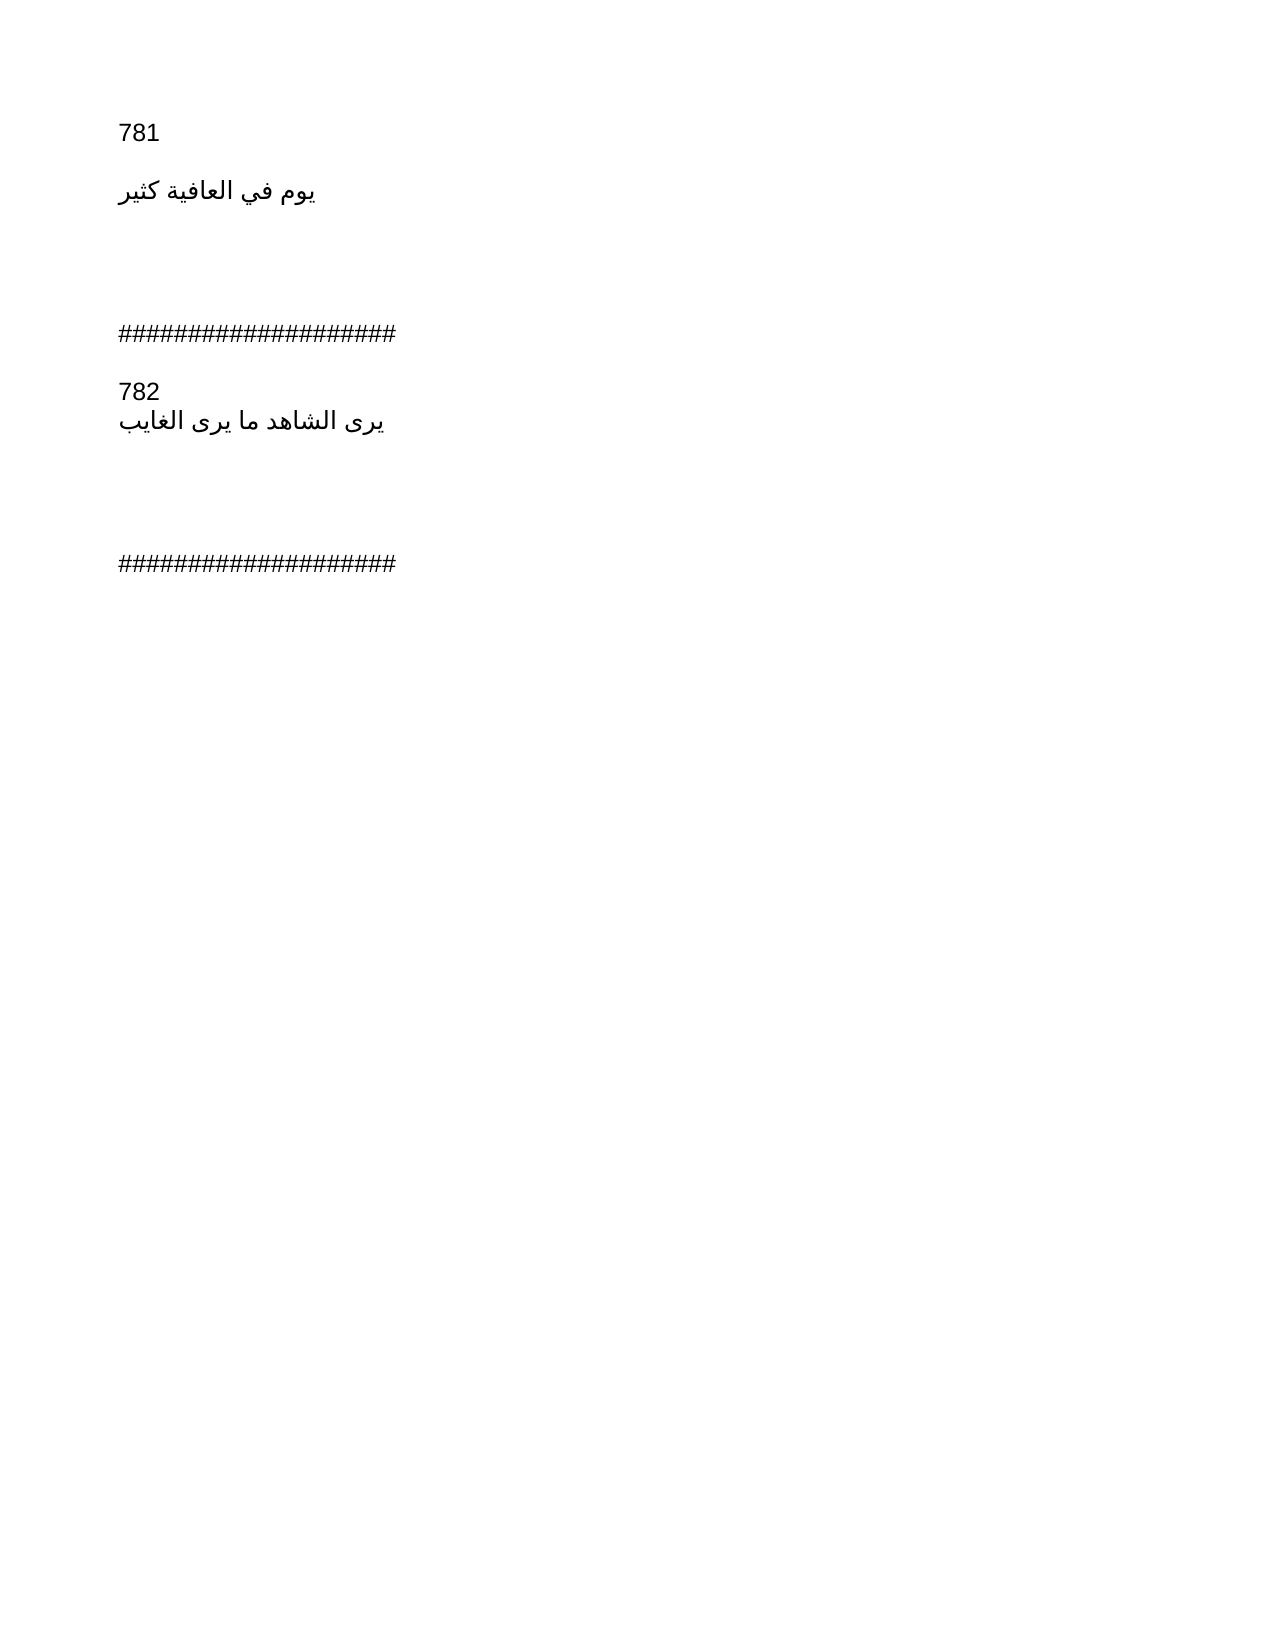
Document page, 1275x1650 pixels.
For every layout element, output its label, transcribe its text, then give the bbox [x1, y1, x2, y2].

text 782 يرى الشاهد ما يرى الغايب #################### [118, 377, 1157, 607]
text 781 يوم في العافية كثير #################### [118, 118, 1157, 377]
